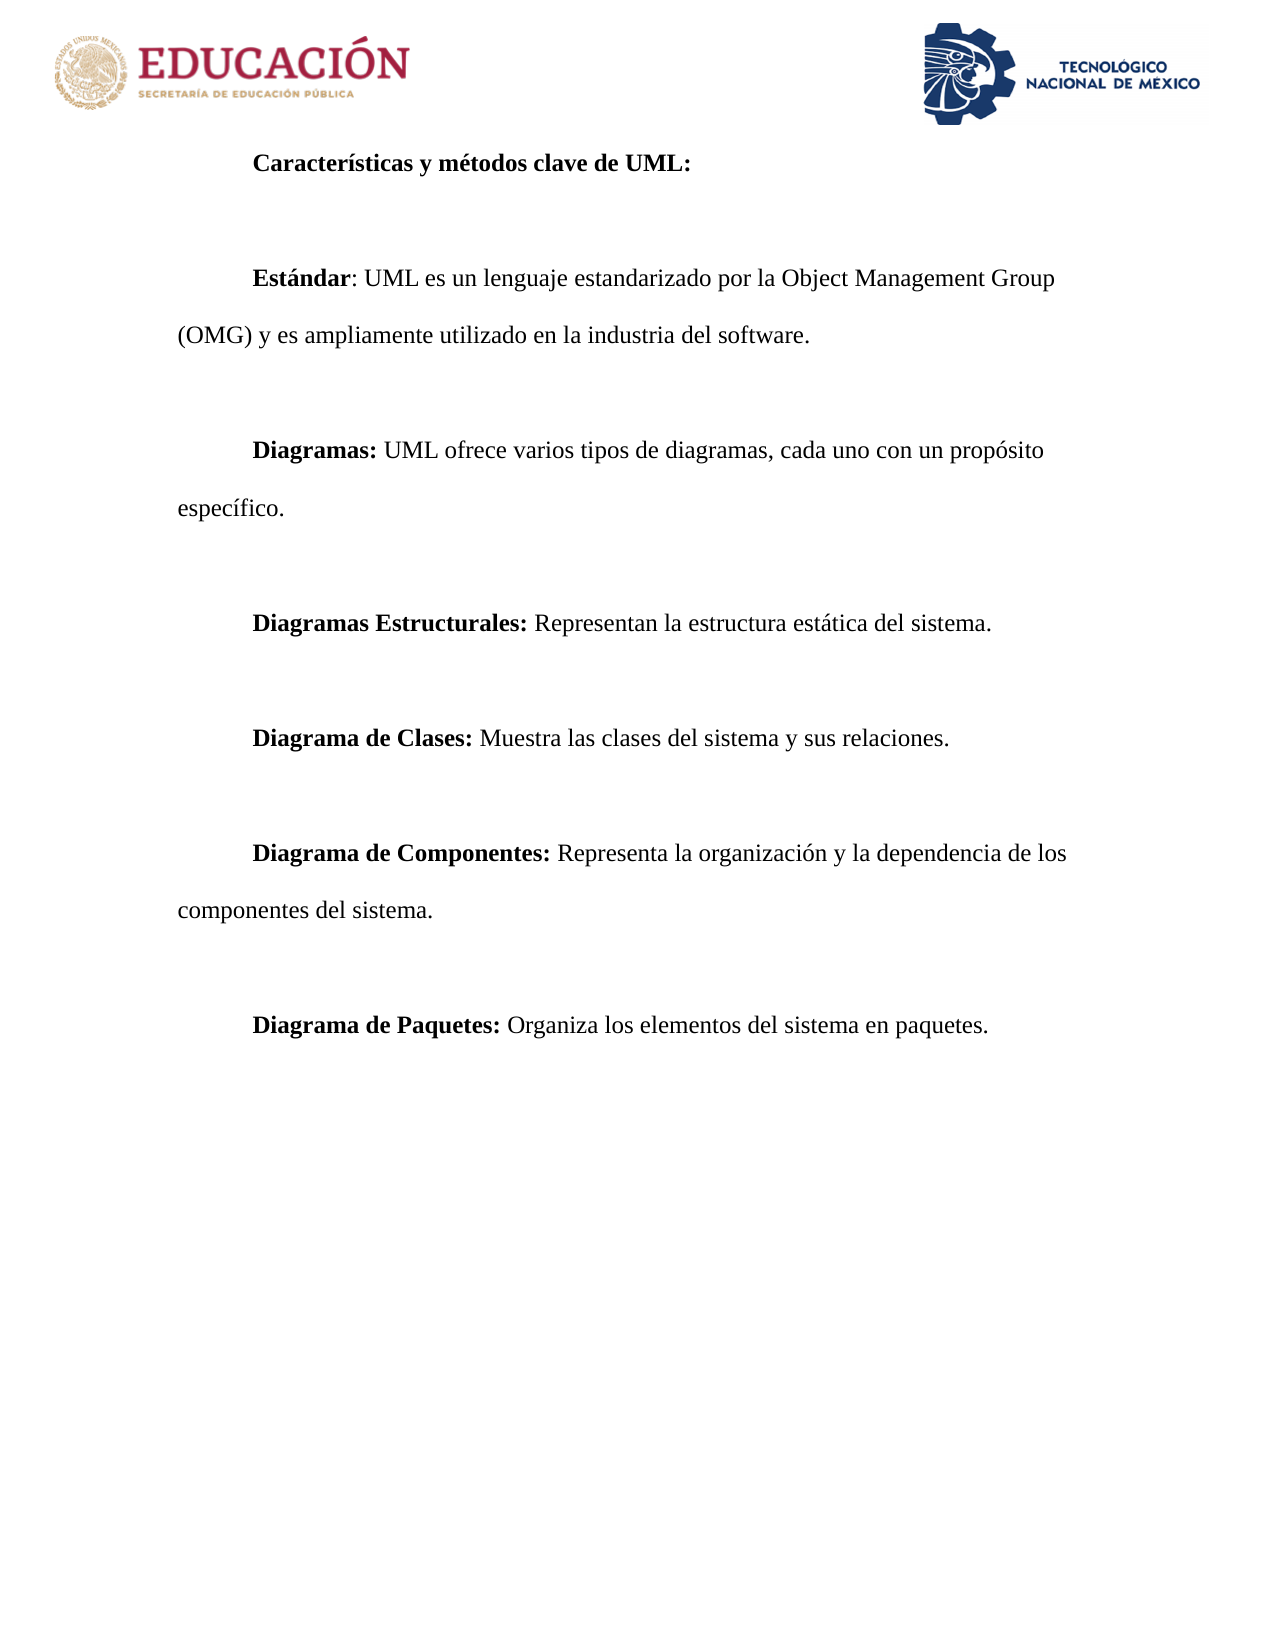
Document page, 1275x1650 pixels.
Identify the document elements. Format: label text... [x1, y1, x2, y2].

picture [54, 36, 410, 110]
text Estándar: UML es un lenguaje estandarizado por la Object Management Group (OMG) y es ampliamente utilizado en la industria del software. [177, 263, 1098, 349]
text Diagramas Estructurales: Representan la estructura estática del sistema. [177, 608, 1098, 636]
text Diagramas: UML ofrece varios tipos de diagramas, cada uno con un propósito específico. [177, 435, 1098, 521]
text Diagrama de Clases: Muestra las clases del sistema y sus relaciones. [177, 723, 1098, 751]
text Características y métodos clave de UML: [177, 148, 1098, 176]
picture [923, 23, 1209, 125]
text Diagrama de Paquetes: Organiza los elementos del sistema en paquetes. [177, 1010, 1098, 1039]
text Diagrama de Componentes: Representa la organización y la dependencia de los componentes del sistema. [177, 838, 1098, 924]
